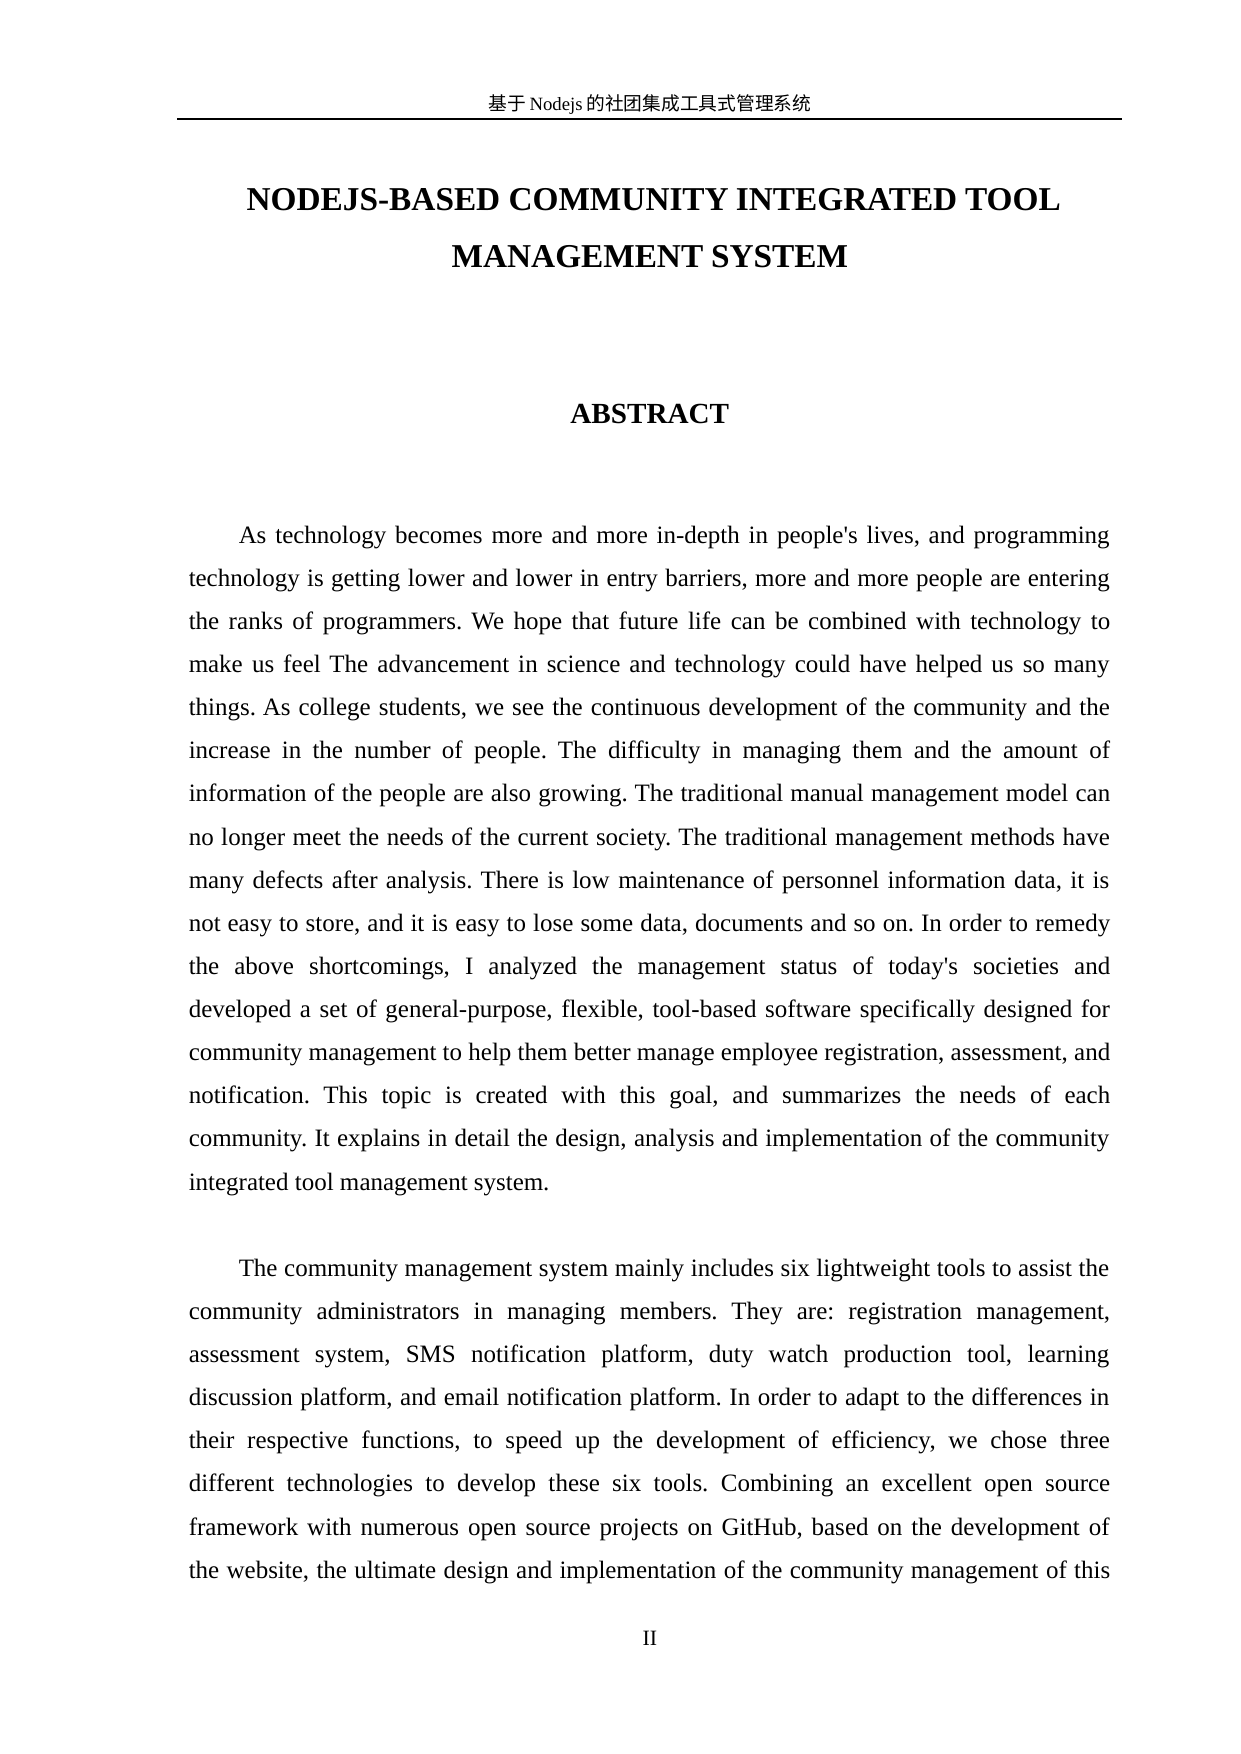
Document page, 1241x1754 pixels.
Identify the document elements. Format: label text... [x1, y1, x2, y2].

table_cell ABSTRACT [177, 325, 1122, 502]
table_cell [177, 502, 1122, 1583]
table_header Nodejs-based Community Integrated Tool Management System [177, 148, 1122, 325]
